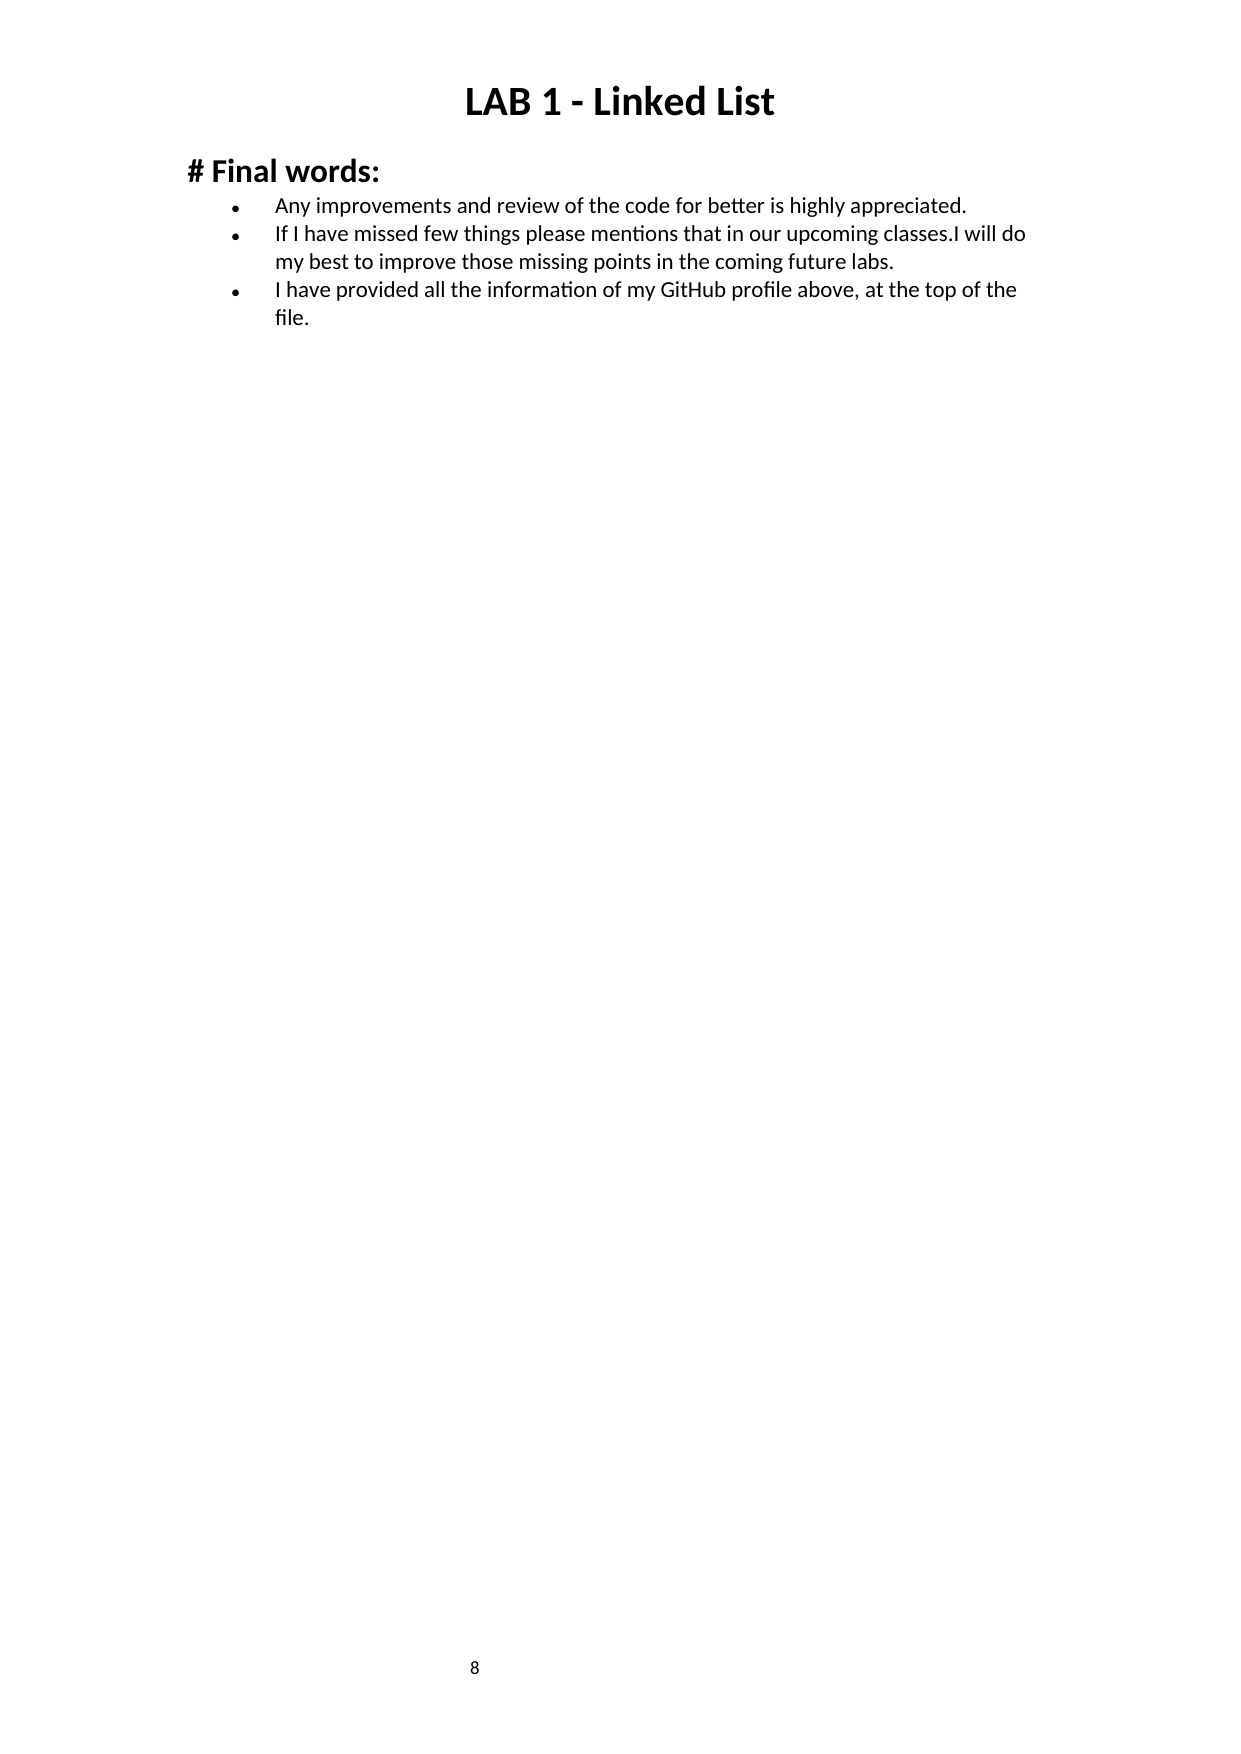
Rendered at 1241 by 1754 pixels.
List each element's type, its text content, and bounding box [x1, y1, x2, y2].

text # Final words: [187, 150, 1053, 191]
list If I have missed few things please mentions that in our upcoming classes.I will do my best to improve those missing points in the coming future labs. [231, 219, 1053, 275]
list Any improvements and review of the code for better is highly appreciated. [231, 191, 1053, 219]
list I have provided all the information of my GitHub profile above, at the top of the file. [231, 275, 1053, 331]
